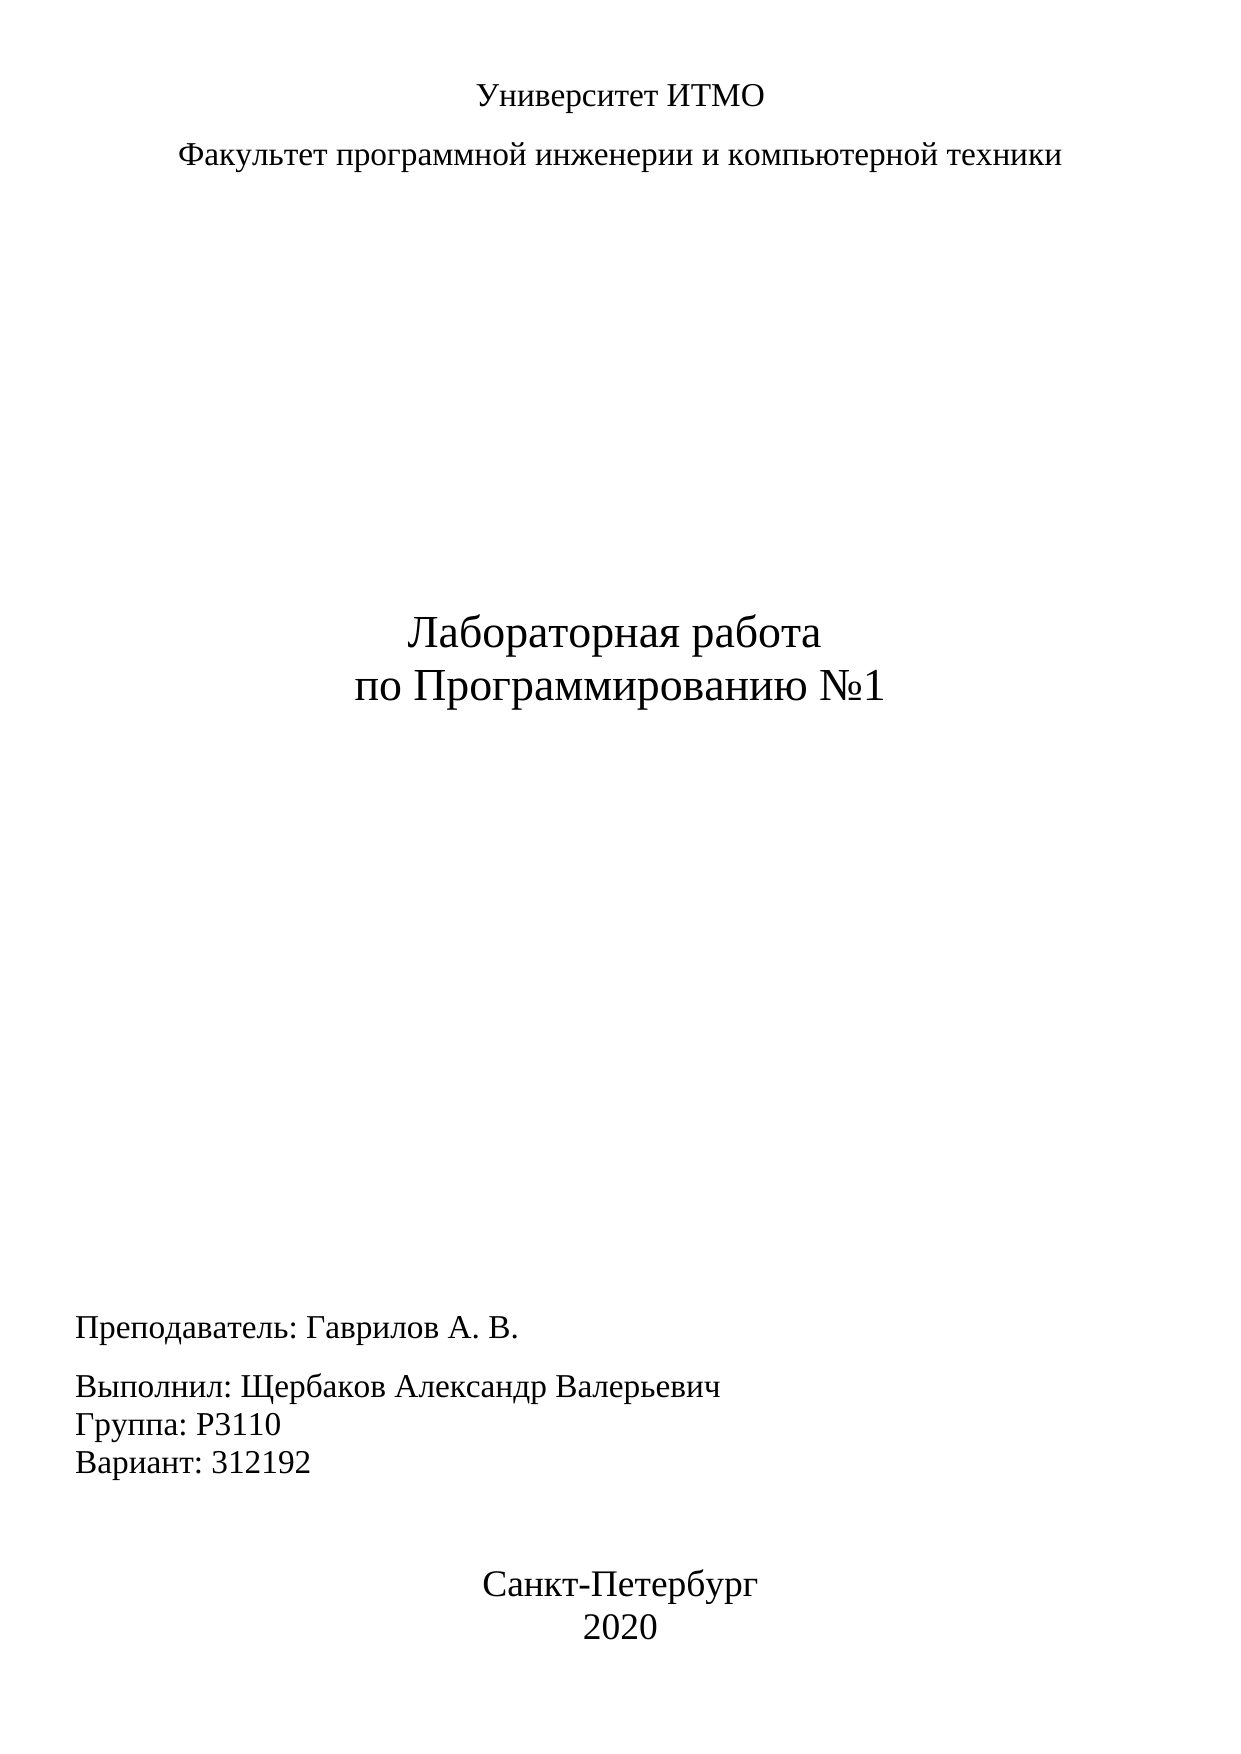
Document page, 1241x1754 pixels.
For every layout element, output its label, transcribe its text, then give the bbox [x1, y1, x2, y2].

text Факультет программной инженерии и компьютерной техники [75, 134, 1165, 201]
text Выполнил: Щербаков Александр Валерьевич Группа: P3110 Вариант: 312192 [75, 1366, 1165, 1481]
text Санкт-Петербург 2020 [75, 1561, 1165, 1647]
text Преподаватель: Гаврилов А. В. [75, 1307, 1165, 1345]
text Университет ИТМО [75, 75, 1165, 113]
text Лабораторная работа по Программированию №1 [75, 605, 1165, 711]
